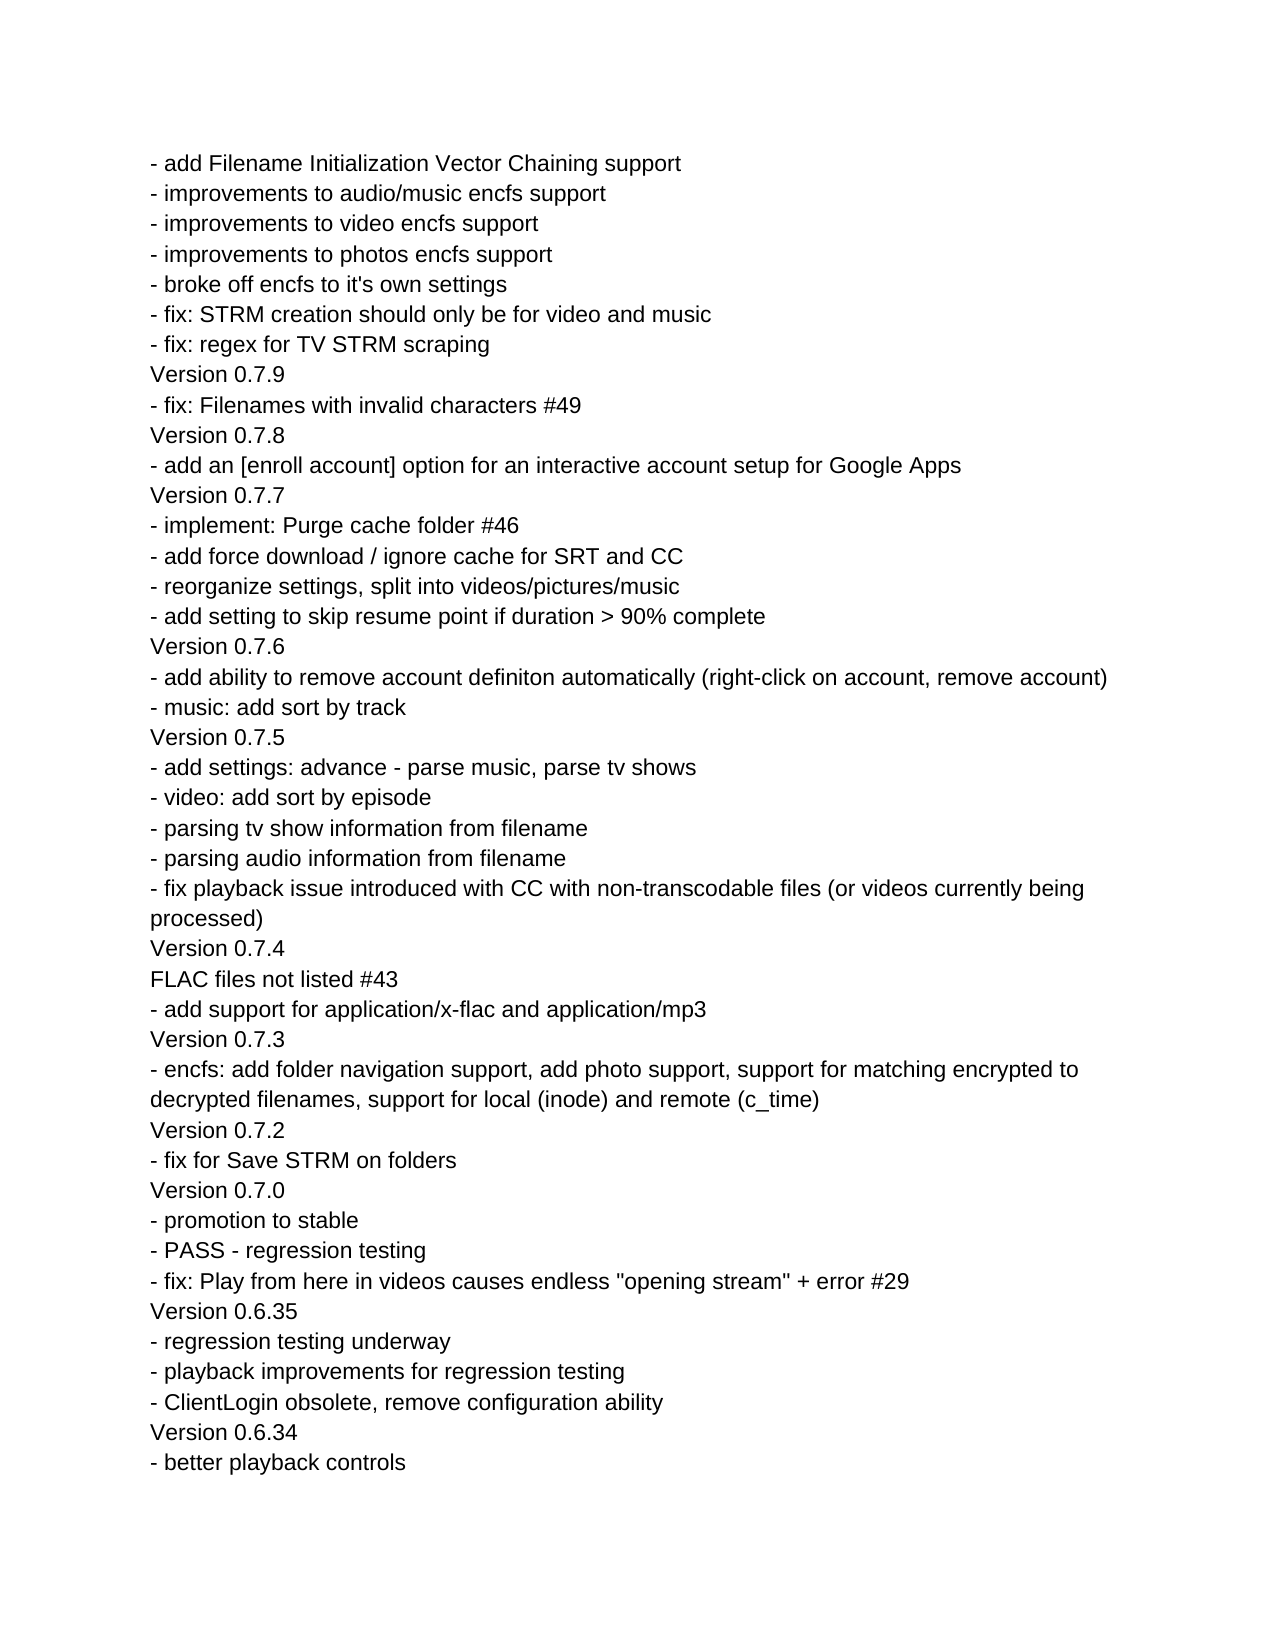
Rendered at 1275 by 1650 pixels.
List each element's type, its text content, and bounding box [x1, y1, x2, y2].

text - implement: Purge cache folder #46 [150, 512, 1125, 539]
text - add force download / ignore cache for SRT and CC [150, 543, 1125, 569]
text Version 0.7.4 [150, 935, 1125, 962]
text Version 0.6.34 [150, 1419, 1125, 1445]
text - fix for Save STRM on folders [150, 1147, 1125, 1173]
text Version 0.7.7 [150, 482, 1125, 509]
text Version 0.7.8 [150, 422, 1125, 448]
text - video: add sort by episode [150, 784, 1125, 811]
text Version 0.7.5 [150, 724, 1125, 750]
text FLAC files not listed #43 [150, 966, 1125, 992]
text - improvements to audio/music encfs support [150, 180, 1125, 207]
text - add settings: advance - parse music, parse tv shows [150, 754, 1125, 781]
text - PASS - regression testing [150, 1237, 1125, 1264]
text - fix playback issue introduced with CC with non-transcodable files (or videos currently being processed) [150, 875, 1125, 932]
text Version 0.7.0 [150, 1177, 1125, 1203]
text - add support for application/x-flac and application/mp3 [150, 996, 1125, 1022]
text Version 0.7.3 [150, 1026, 1125, 1052]
text - promotion to stable [150, 1207, 1125, 1234]
text - broke off encfs to it's own settings [150, 271, 1125, 297]
text - music: add sort by track [150, 694, 1125, 720]
text - fix: Filenames with invalid characters #49 [150, 392, 1125, 418]
text - fix: Play from here in videos causes endless "opening stream" + error #29 [150, 1268, 1125, 1294]
text - reorganize settings, split into videos/pictures/music [150, 573, 1125, 599]
text - parsing audio information from filename [150, 845, 1125, 871]
text - add Filename Initialization Vector Chaining support [150, 150, 1125, 176]
text - playback improvements for regression testing [150, 1358, 1125, 1385]
text - add setting to skip resume point if duration > 90% complete [150, 603, 1125, 629]
text - parsing tv show information from filename [150, 814, 1125, 841]
text - add an [enroll account] option for an interactive account setup for Google Apps [150, 452, 1125, 478]
text - regression testing underway [150, 1328, 1125, 1354]
text - fix: STRM creation should only be for video and music [150, 301, 1125, 327]
text Version 0.7.2 [150, 1117, 1125, 1143]
text - fix: regex for TV STRM scraping [150, 331, 1125, 358]
text - improvements to video encfs support [150, 210, 1125, 237]
text Version 0.6.35 [150, 1298, 1125, 1324]
text Version 0.7.6 [150, 633, 1125, 660]
text - better playback controls [150, 1449, 1125, 1475]
text Version 0.7.9 [150, 361, 1125, 388]
text - improvements to photos encfs support [150, 241, 1125, 267]
text - ClientLogin obsolete, remove configuration ability [150, 1388, 1125, 1415]
text - encfs: add folder navigation support, add photo support, support for matching encrypted to decrypted filenames, support for local (inode) and remote (c_time) [150, 1056, 1125, 1113]
text - add ability to remove account definiton automatically (right-click on account, remove account) [150, 663, 1125, 690]
